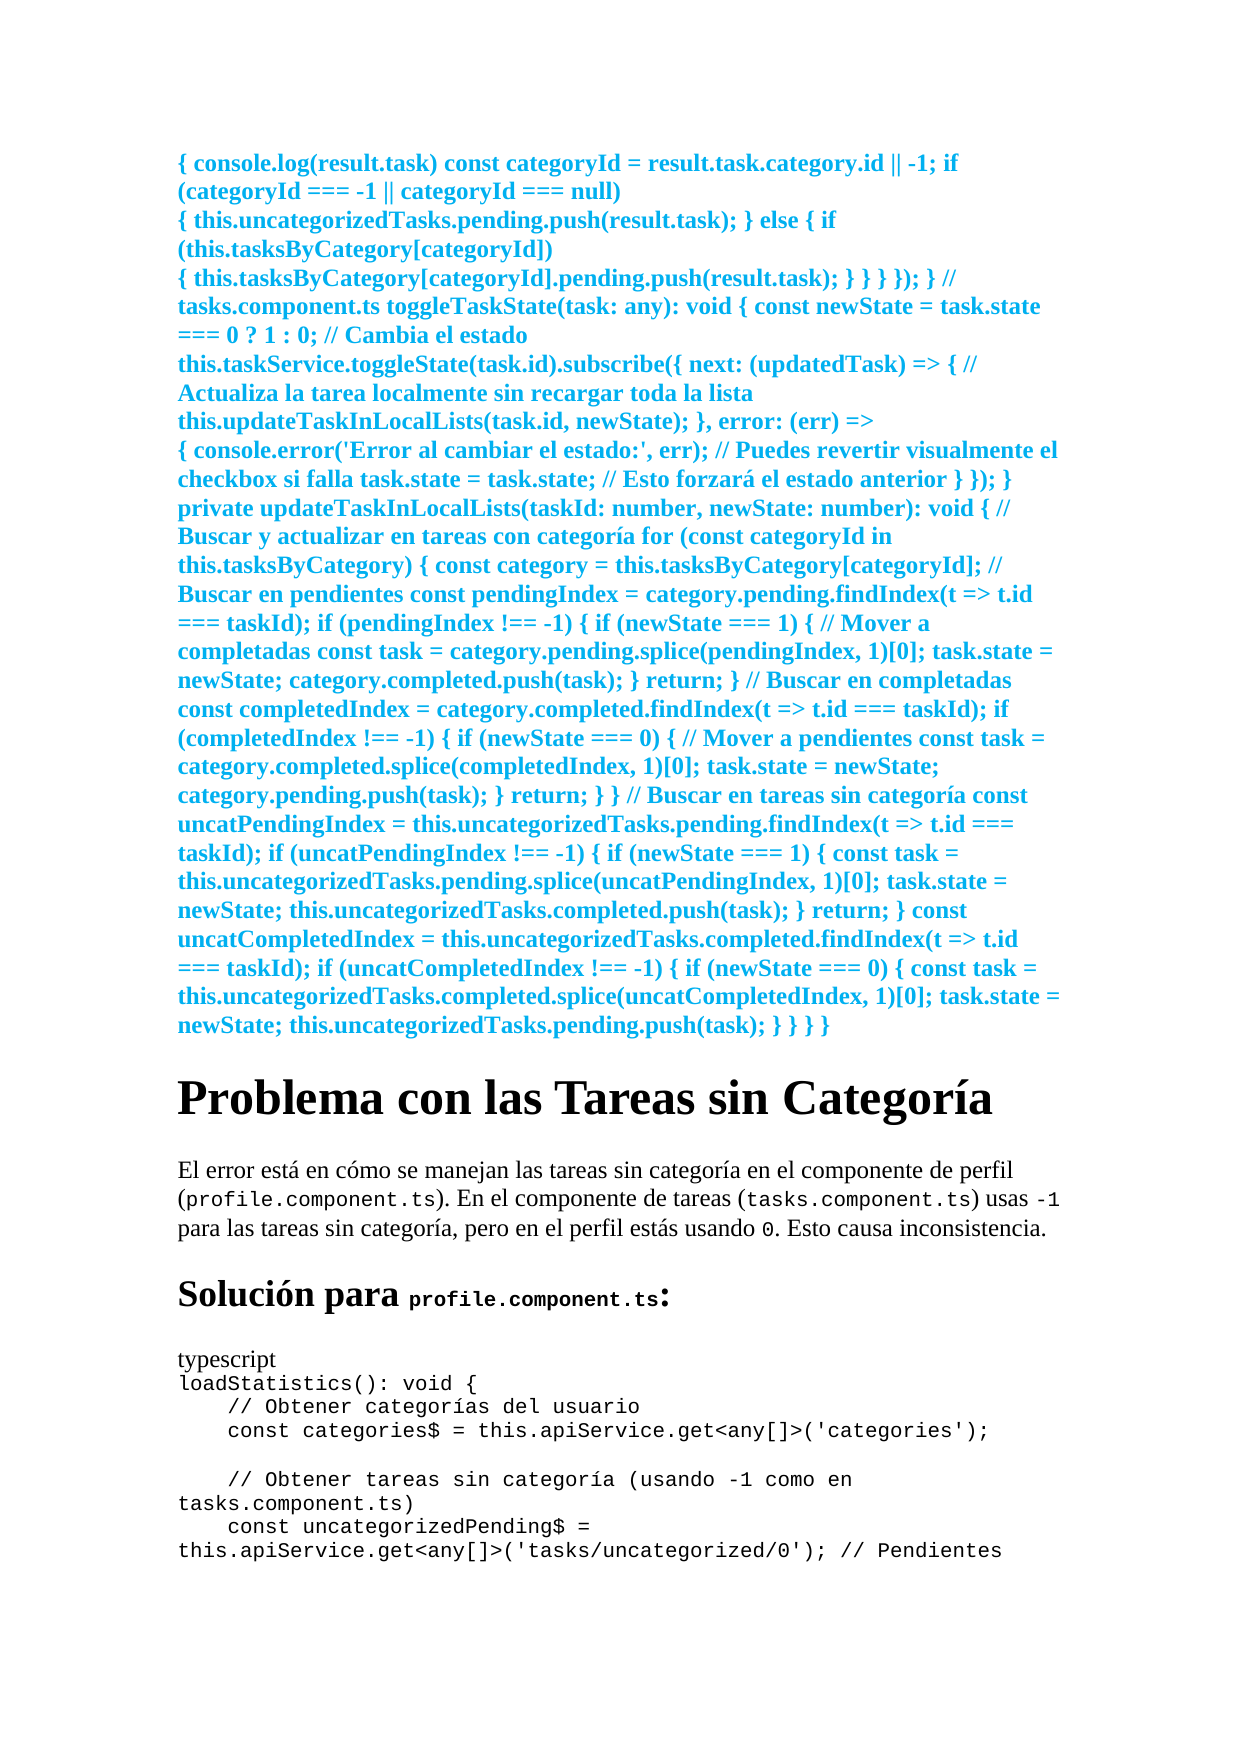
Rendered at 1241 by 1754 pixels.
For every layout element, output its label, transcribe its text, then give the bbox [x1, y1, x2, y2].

text // Obtener tareas sin categoría (usando -1 como en tasks.component.ts) [177, 1469, 1063, 1516]
text typescript [177, 1344, 1063, 1373]
text Problema con las Tareas sin Categoría [177, 1068, 1063, 1126]
text // Obtener categorías del usuario [177, 1396, 1063, 1420]
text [177, 148, 1063, 1039]
text const categories$ = this.apiService.get<any[]>('categories'); [177, 1420, 1063, 1444]
text Solución para profile.component.ts: [177, 1272, 1063, 1315]
text El error está en cómo se manejan las tareas sin categoría en el componente de perfil (profile.component.ts). En el componente de tareas (tasks.component.ts) usas -1 para las tareas sin categoría, pero en el perfil estás usando 0. Esto causa inconsistencia. [177, 1155, 1063, 1243]
text loadStatistics(): void { [177, 1373, 1063, 1396]
text const uncategorizedPending$ = this.apiService.get<any[]>('tasks/uncategorized/0'); // Pendientes [177, 1516, 1063, 1564]
